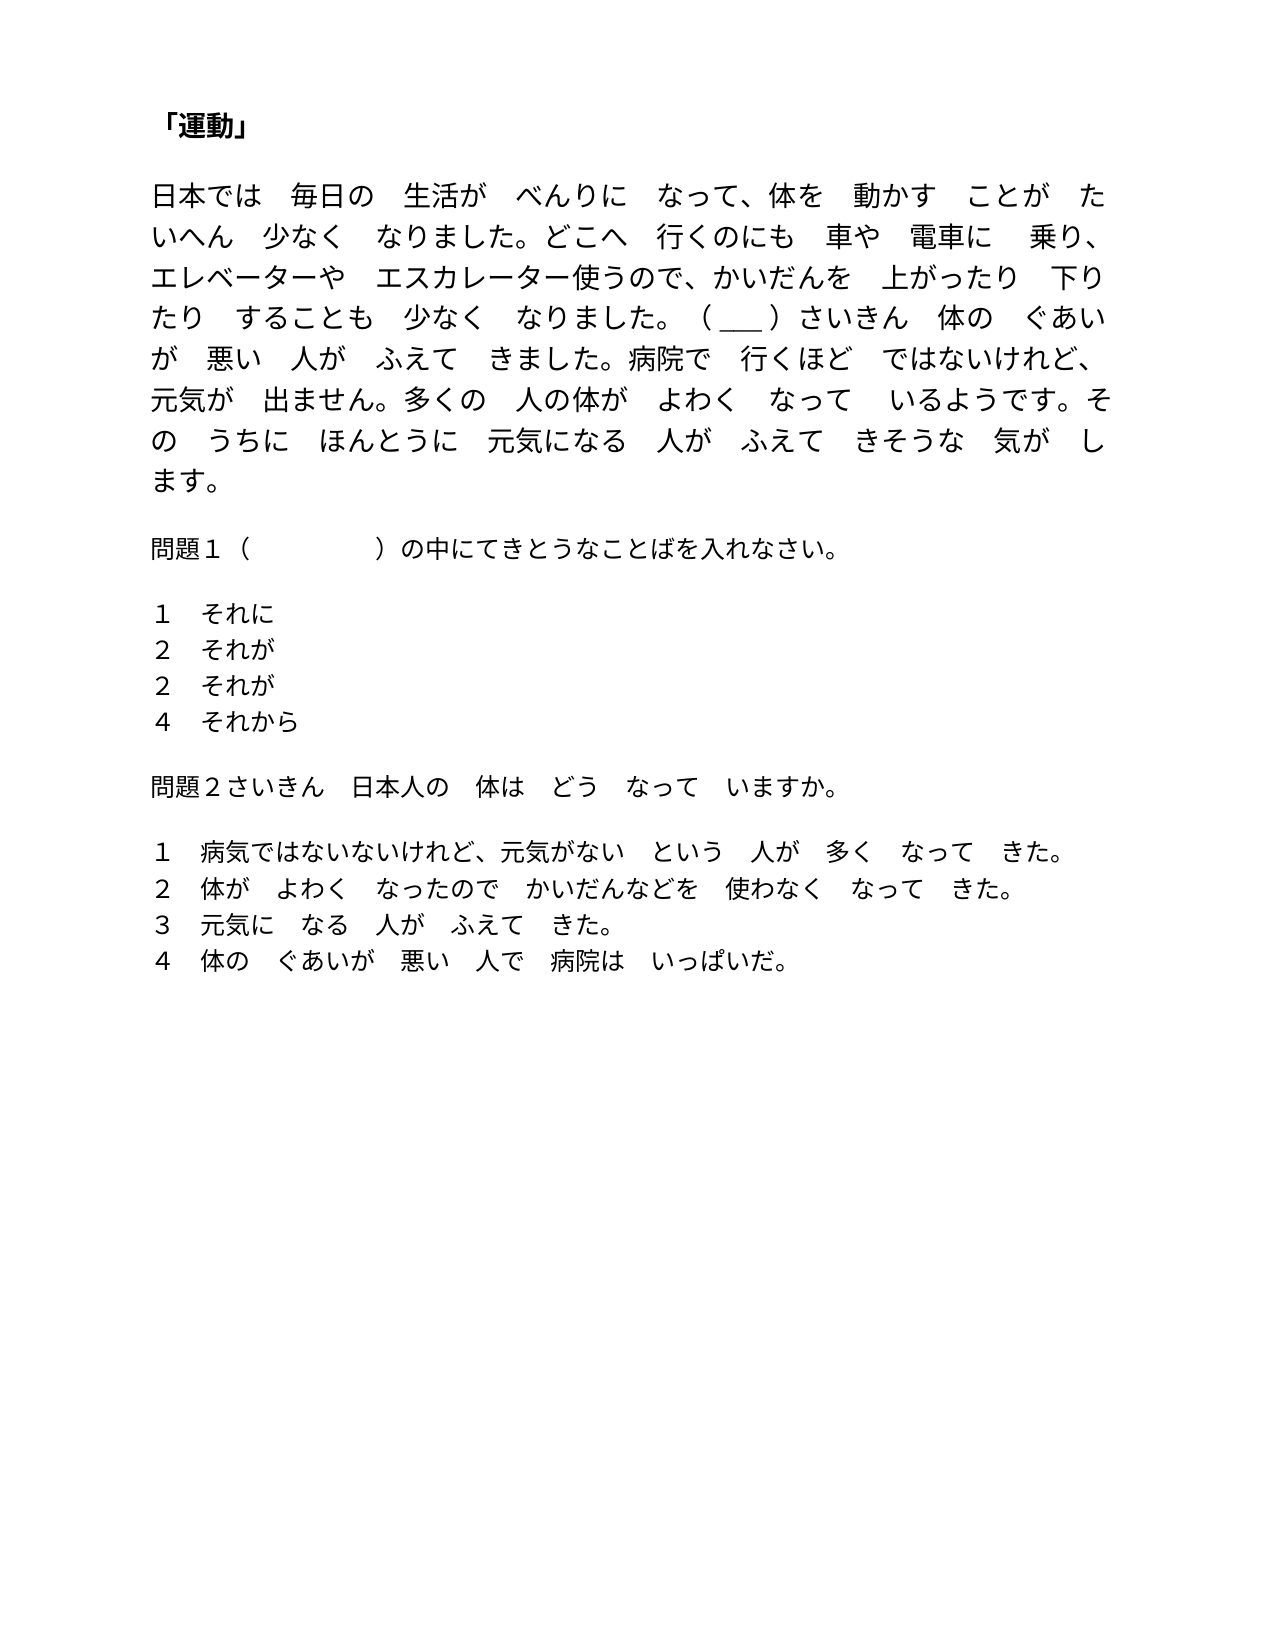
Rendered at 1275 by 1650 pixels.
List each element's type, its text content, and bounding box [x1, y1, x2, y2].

text ２ それが [150, 667, 1125, 703]
text ４ 体の ぐあいが 悪い 人で 病院は いっぱいだ。 [150, 942, 1125, 978]
text 問題２さいきん 日本人の 体は どう なって いますか。 [150, 768, 1125, 804]
text ２ それが [150, 630, 1125, 667]
text ３ 元気に なる 人が ふえて きた。 [150, 905, 1125, 942]
text １ 病気ではないないけれど、元気がない という 人が 多く なって きた。 [150, 833, 1125, 869]
text 日本では 毎日の 生活が べんりに なって、体を 動かす ことが たいへん 少なく なりました。どこへ 行くのにも 車や 電車に 乗り、エレベーターや エスカレーター使うので、かいだんを 上がったり 下りたり することも 少なく なりました。（ ___ ）さいきん 体の ぐあいが 悪い 人が ふえて きました。病院で 行くほど ではないけれど、元気が 出ません。多くの 人の体が よわく なって いるようです。その うちに ほんとうに 元気になる 人が ふえて きそうな 気が します。 [150, 174, 1125, 500]
text 問題１（ ）の中にてきとうなことばを入れなさい。 [150, 529, 1125, 565]
text ４ それから [150, 703, 1125, 739]
text 「運動」 [150, 104, 1125, 145]
text １ それに [150, 594, 1125, 630]
text ２ 体が よわく なったので かいだんなどを 使わなく なって きた。 [150, 869, 1125, 905]
